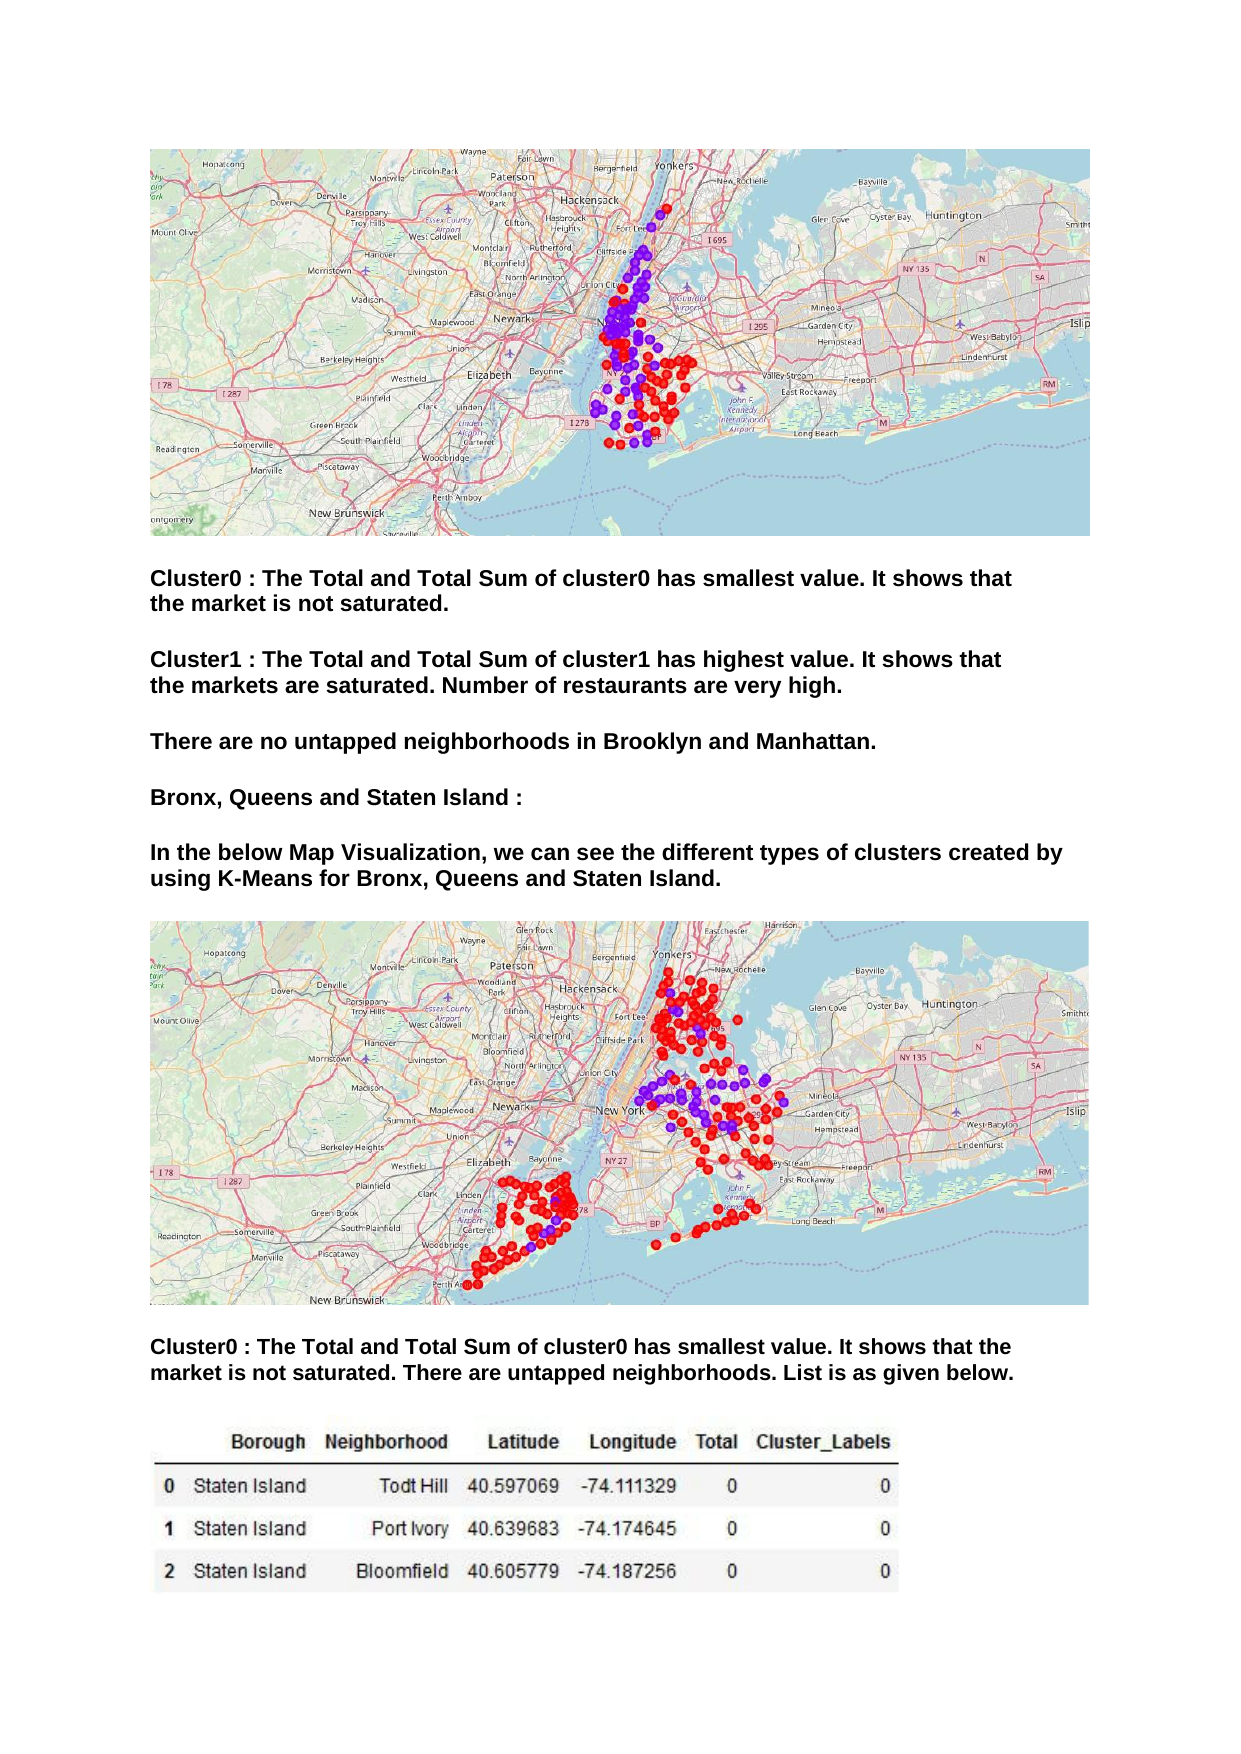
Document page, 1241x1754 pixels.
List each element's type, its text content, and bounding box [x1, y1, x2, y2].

text Bronx, Queens and Staten Island : [150, 784, 1090, 810]
picture [150, 921, 1089, 1305]
picture [150, 149, 1090, 536]
text Cluster1 : The Total and Total Sum of cluster1 has highest value. It shows that the markets are saturated. Number of restaurants are very high. [150, 647, 1025, 699]
text There are no untapped neighborhoods in Brooklyn and Manhattan. [150, 728, 1090, 754]
text Cluster0 : The Total and Total Sum of cluster0 has smallest value. It shows that the market is not saturated. There are untapped neighborhoods. List is as given below. [150, 1334, 1048, 1386]
text Cluster0 : The Total and Total Sum of cluster0 has smallest value. It shows that the market is not saturated. [150, 566, 1048, 617]
text In the below Map Visualization, we can see the different types of clusters created by using K-Means for Bronx, Queens and Staten Island. [150, 840, 1071, 891]
picture [150, 1415, 899, 1594]
